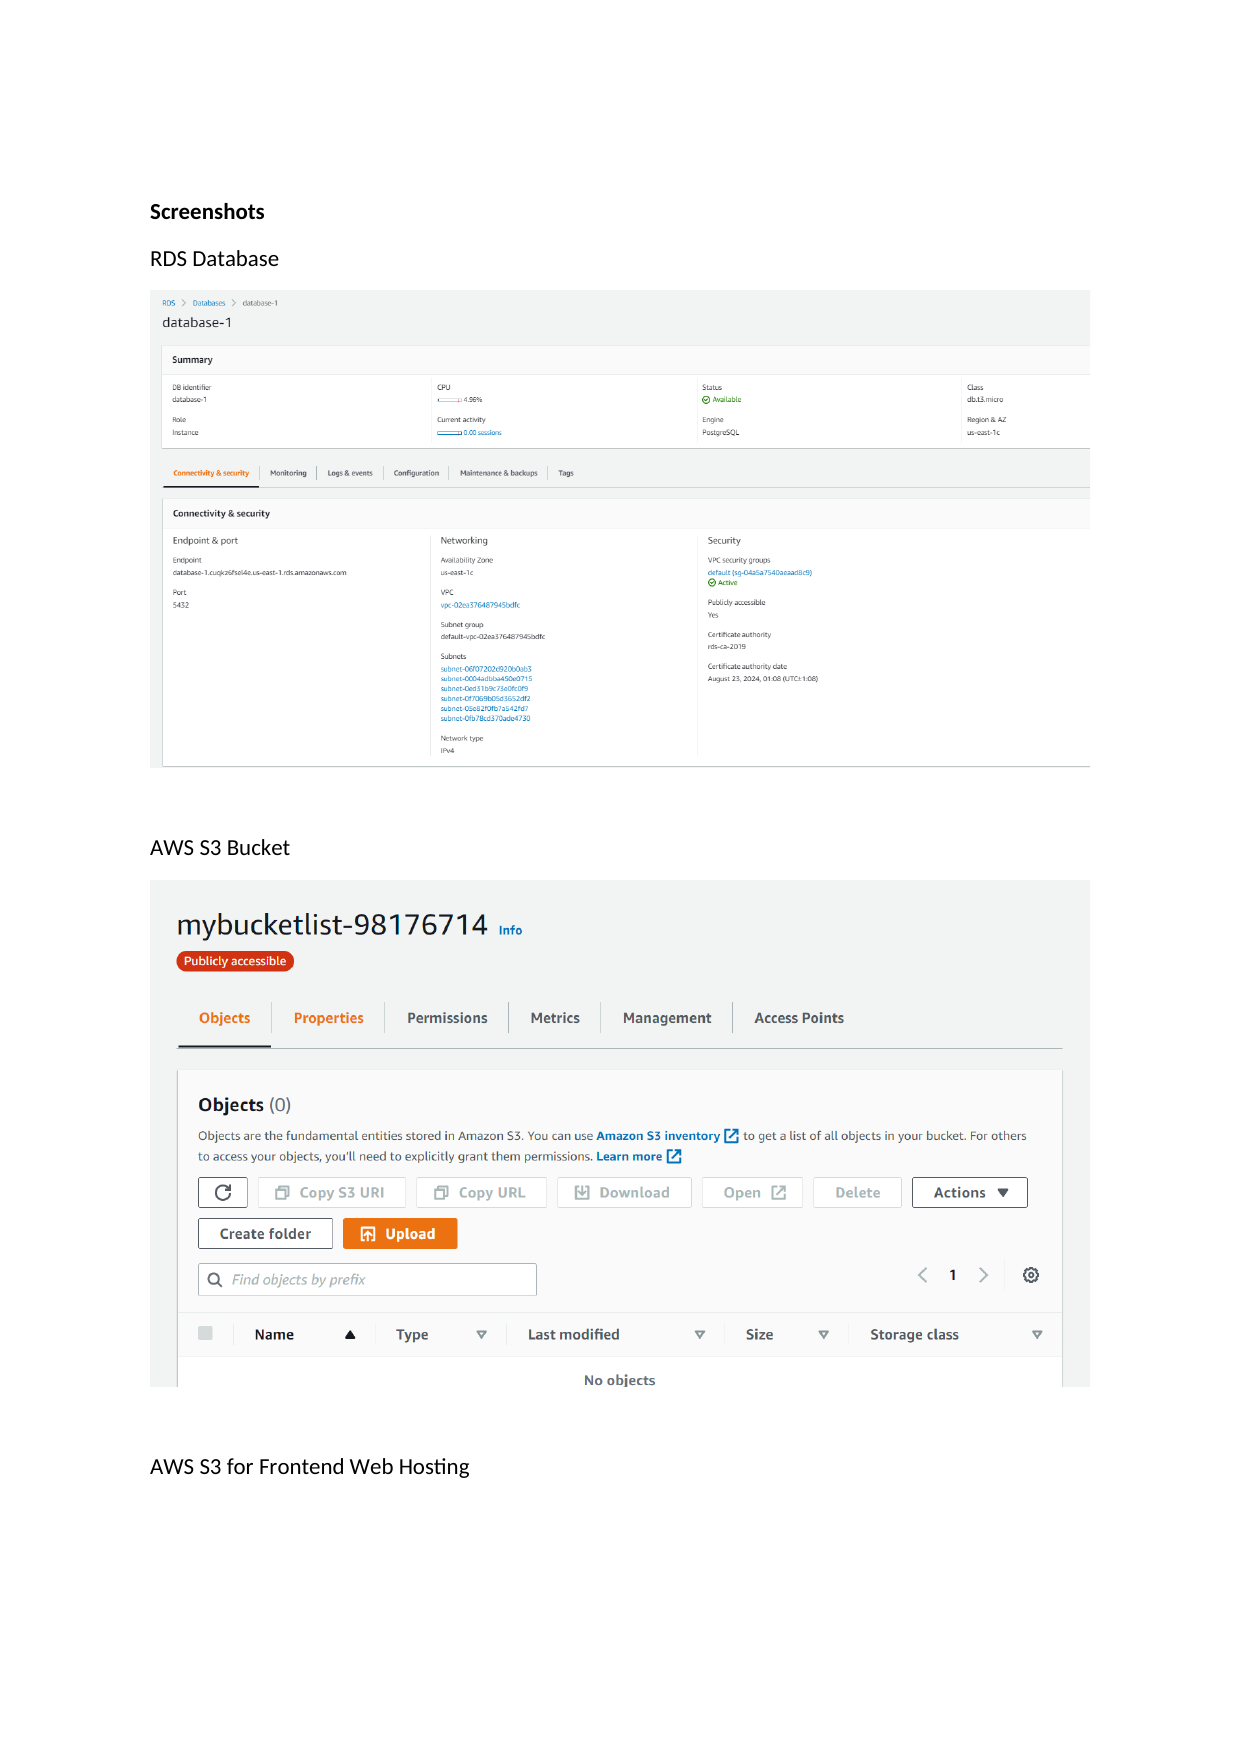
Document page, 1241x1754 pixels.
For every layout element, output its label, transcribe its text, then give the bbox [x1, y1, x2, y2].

text RDS Database [150, 244, 1090, 272]
picture [150, 290, 1091, 768]
text Screenshots [150, 197, 1090, 225]
picture [150, 880, 1091, 1387]
text AWS S3 for Frontend Web Hosting [150, 1452, 1090, 1480]
text AWS S3 Bucket [150, 833, 1090, 861]
